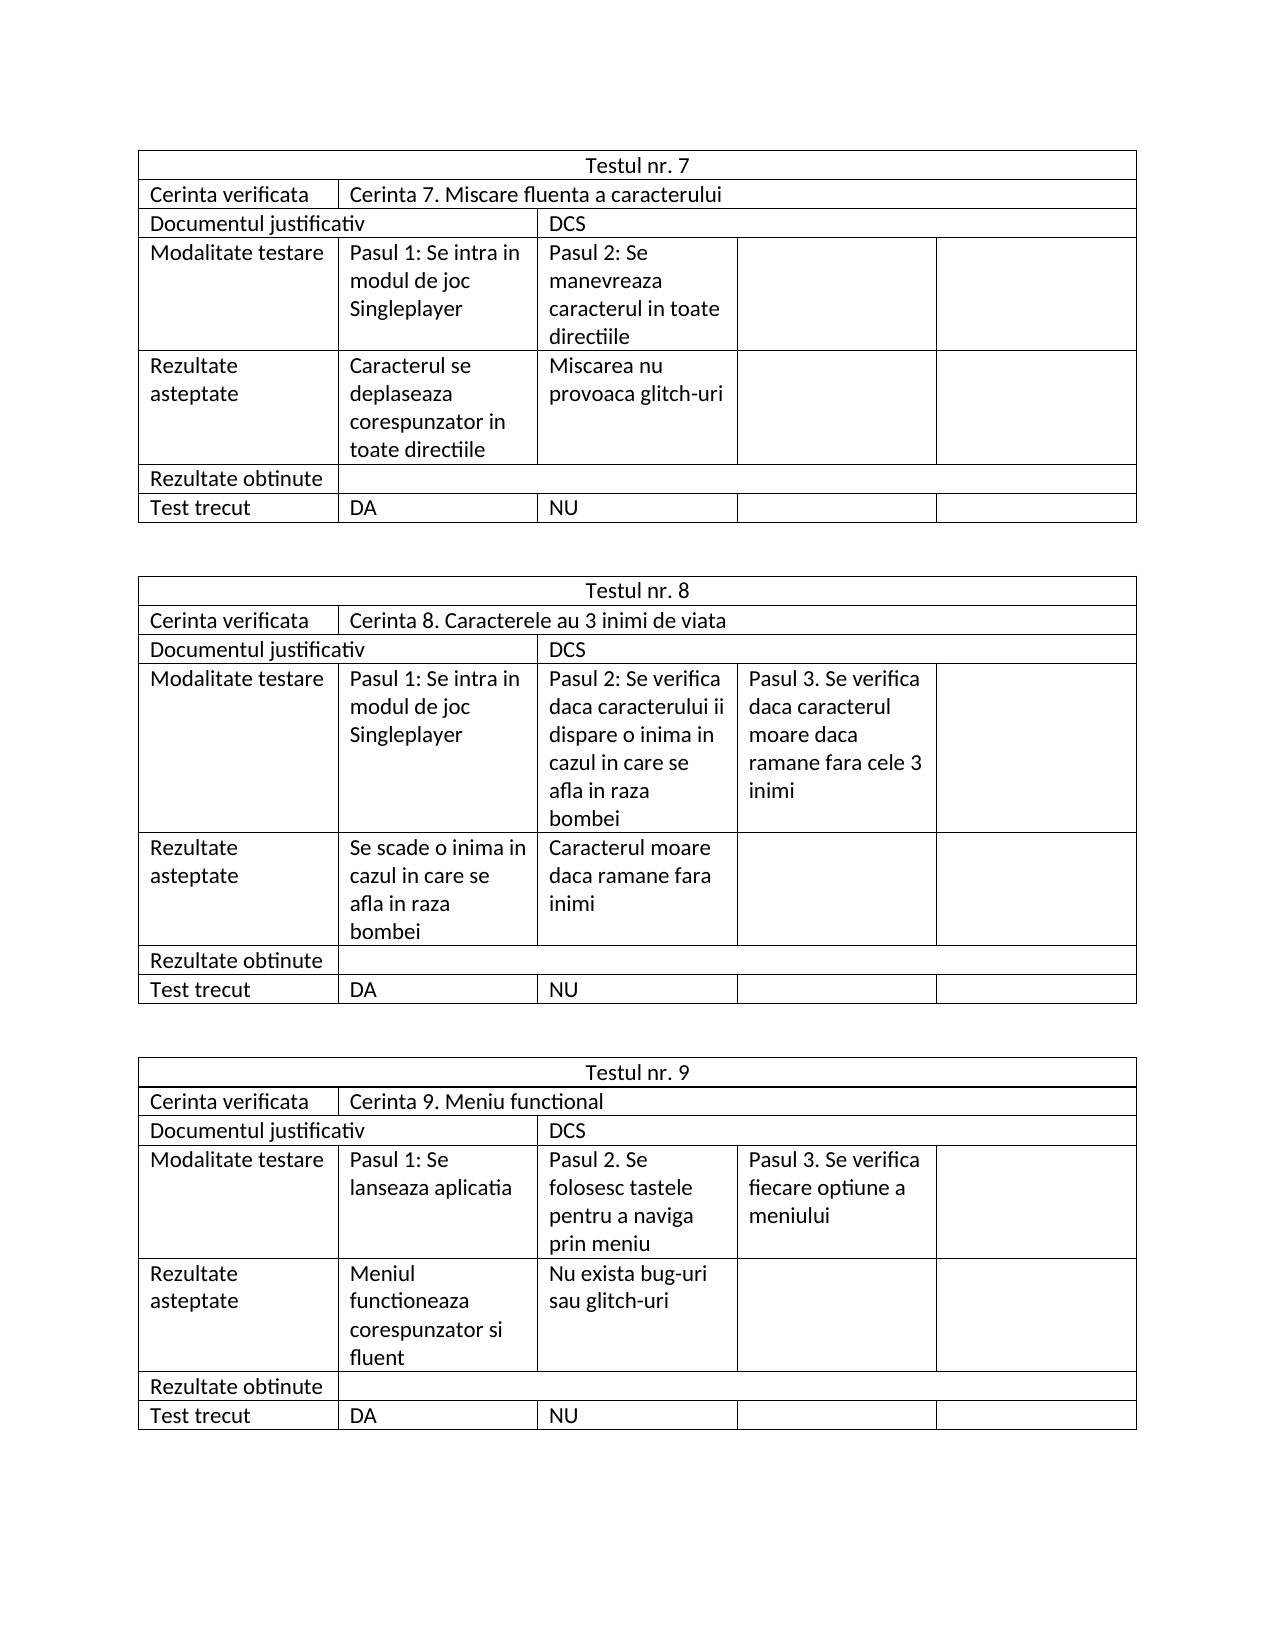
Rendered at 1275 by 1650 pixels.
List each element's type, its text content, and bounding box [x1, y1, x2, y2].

table_cell Modalitate testare [139, 238, 338, 350]
table_cell NU [538, 1401, 737, 1429]
table_cell Caracterul se deplaseaza corespunzator in toate directiile [339, 351, 537, 463]
table_cell Test trecut [139, 1401, 338, 1429]
table_cell [937, 1259, 1136, 1371]
table_cell Test trecut [139, 975, 338, 1003]
table_cell [738, 351, 936, 463]
table_cell DCS [538, 635, 1136, 663]
table_cell [738, 494, 936, 522]
table_cell Pasul 2: Se verifica daca caracterului ii dispare o inima in cazul in care se afla in raza bombei [538, 664, 737, 832]
table_cell DA [339, 494, 537, 522]
table_cell [937, 351, 1136, 463]
table_cell Rezultate obtinute [139, 1372, 338, 1400]
table_header Testul nr. 8 [139, 577, 1136, 605]
table_cell Pasul 3. Se verifica fiecare optiune a meniului [738, 1146, 936, 1258]
table_cell [738, 1259, 936, 1371]
table_cell [937, 494, 1136, 522]
table_cell [738, 975, 936, 1003]
table_cell Se scade o inima in cazul in care se afla in raza bombei [339, 833, 537, 945]
table_cell Rezultate obtinute [139, 465, 338, 492]
table_cell Rezultate asteptate [139, 833, 338, 945]
table_cell [339, 946, 1136, 974]
table_cell Cerinta verificata [139, 180, 338, 208]
table_cell [937, 833, 1136, 945]
table_cell Pasul 1: Se intra in modul de joc Singleplayer [339, 664, 537, 832]
table_cell Pasul 2: Se manevreaza caracterul in toate directiile [538, 238, 737, 350]
table_cell Rezultate asteptate [139, 351, 338, 463]
table_cell NU [538, 975, 737, 1003]
table_cell Cerinta 9. Meniu functional [339, 1088, 1136, 1115]
table_cell Test trecut [139, 494, 338, 522]
table_cell DA [339, 975, 537, 1003]
table_cell Meniul functioneaza corespunzator si fluent [339, 1259, 537, 1371]
table_cell [937, 1146, 1136, 1258]
table_cell [738, 238, 936, 350]
table_cell Cerinta 7. Miscare fluenta a caracterului [339, 180, 1136, 208]
table_cell Caracterul moare daca ramane fara inimi [538, 833, 737, 945]
table_cell Nu exista bug-uri sau glitch-uri [538, 1259, 737, 1371]
table_cell [937, 1401, 1136, 1429]
table_cell [937, 238, 1136, 350]
table_cell Documentul justificativ [139, 635, 537, 663]
table_cell Cerinta 8. Caracterele au 3 inimi de viata [339, 606, 1136, 634]
table_cell [937, 975, 1136, 1003]
table_cell Rezultate obtinute [139, 946, 338, 974]
table_cell Cerinta verificata [139, 1088, 338, 1115]
table_cell Pasul 3. Se verifica daca caracterul moare daca ramane fara cele 3 inimi [738, 664, 936, 832]
table_cell Documentul justificativ [139, 1116, 537, 1144]
table_cell Rezultate asteptate [139, 1259, 338, 1371]
table_cell Pasul 2. Se folosesc tastele pentru a naviga prin meniu [538, 1146, 737, 1258]
table_cell Cerinta verificata [139, 606, 338, 634]
table_header Testul nr. 7 [139, 151, 1136, 179]
table_cell [738, 1401, 936, 1429]
table_cell [937, 664, 1136, 832]
table_cell Pasul 1: Se lanseaza aplicatia [339, 1146, 537, 1258]
table_cell Documentul justificativ [139, 209, 537, 237]
table_cell DCS [538, 1116, 1136, 1144]
table_cell Miscarea nu provoaca glitch-uri [538, 351, 737, 463]
table_cell DCS [538, 209, 1136, 237]
table_cell [738, 833, 936, 945]
table_header Testul nr. 9 [139, 1058, 1136, 1086]
table_cell DA [339, 1401, 537, 1429]
table_cell [339, 465, 1136, 492]
table_cell Pasul 1: Se intra in modul de joc Singleplayer [339, 238, 537, 350]
table_cell NU [538, 494, 737, 522]
table_cell Modalitate testare [139, 664, 338, 832]
table_cell [339, 1372, 1136, 1400]
table_cell Modalitate testare [139, 1146, 338, 1258]
